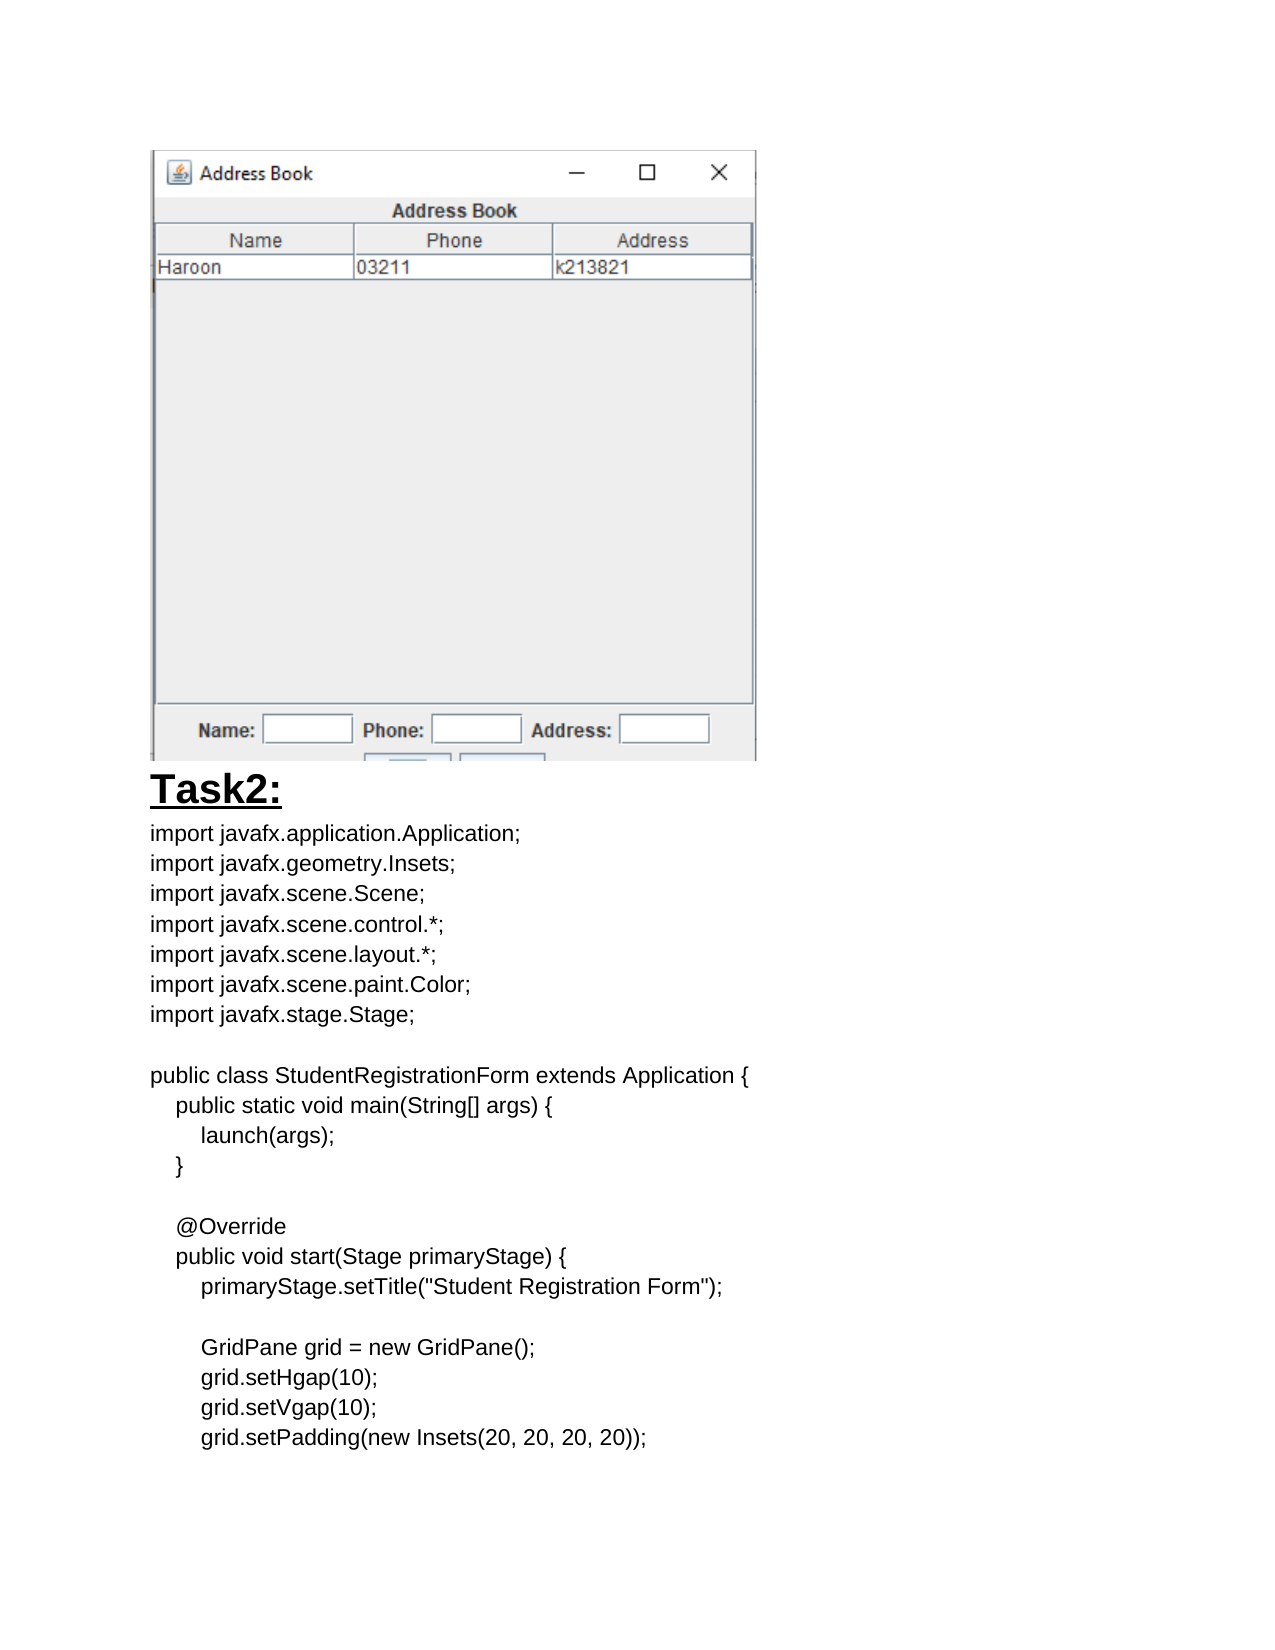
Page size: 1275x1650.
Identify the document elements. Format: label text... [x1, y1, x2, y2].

text import javafx.geometry.Insets; [150, 850, 1125, 876]
text import javafx.scene.layout.*; [150, 941, 1125, 967]
text GridPane grid = new GridPane(); [150, 1333, 1125, 1360]
text public void start(Stage primaryStage) { [150, 1243, 1125, 1269]
text import javafx.application.Application; [150, 820, 1125, 846]
text Task2: [150, 765, 1125, 813]
text import javafx.scene.paint.Color; [150, 971, 1125, 997]
text launch(args); [150, 1122, 1125, 1148]
text public class StudentRegistrationForm extends Application { [150, 1062, 1125, 1088]
text import javafx.stage.Stage; [150, 1001, 1125, 1027]
picture [150, 150, 757, 761]
text @Override [150, 1213, 1125, 1239]
text grid.setHgap(10); [150, 1364, 1125, 1390]
text public static void main(String[] args) { [150, 1092, 1125, 1118]
text grid.setVgap(10); [150, 1394, 1125, 1420]
text } [150, 1152, 1125, 1178]
text grid.setPadding(new Insets(20, 20, 20, 20)); [150, 1424, 1125, 1450]
text import javafx.scene.Scene; [150, 880, 1125, 907]
text primaryStage.setTitle("Student Registration Form"); [150, 1273, 1125, 1299]
text import javafx.scene.control.*; [150, 911, 1125, 937]
